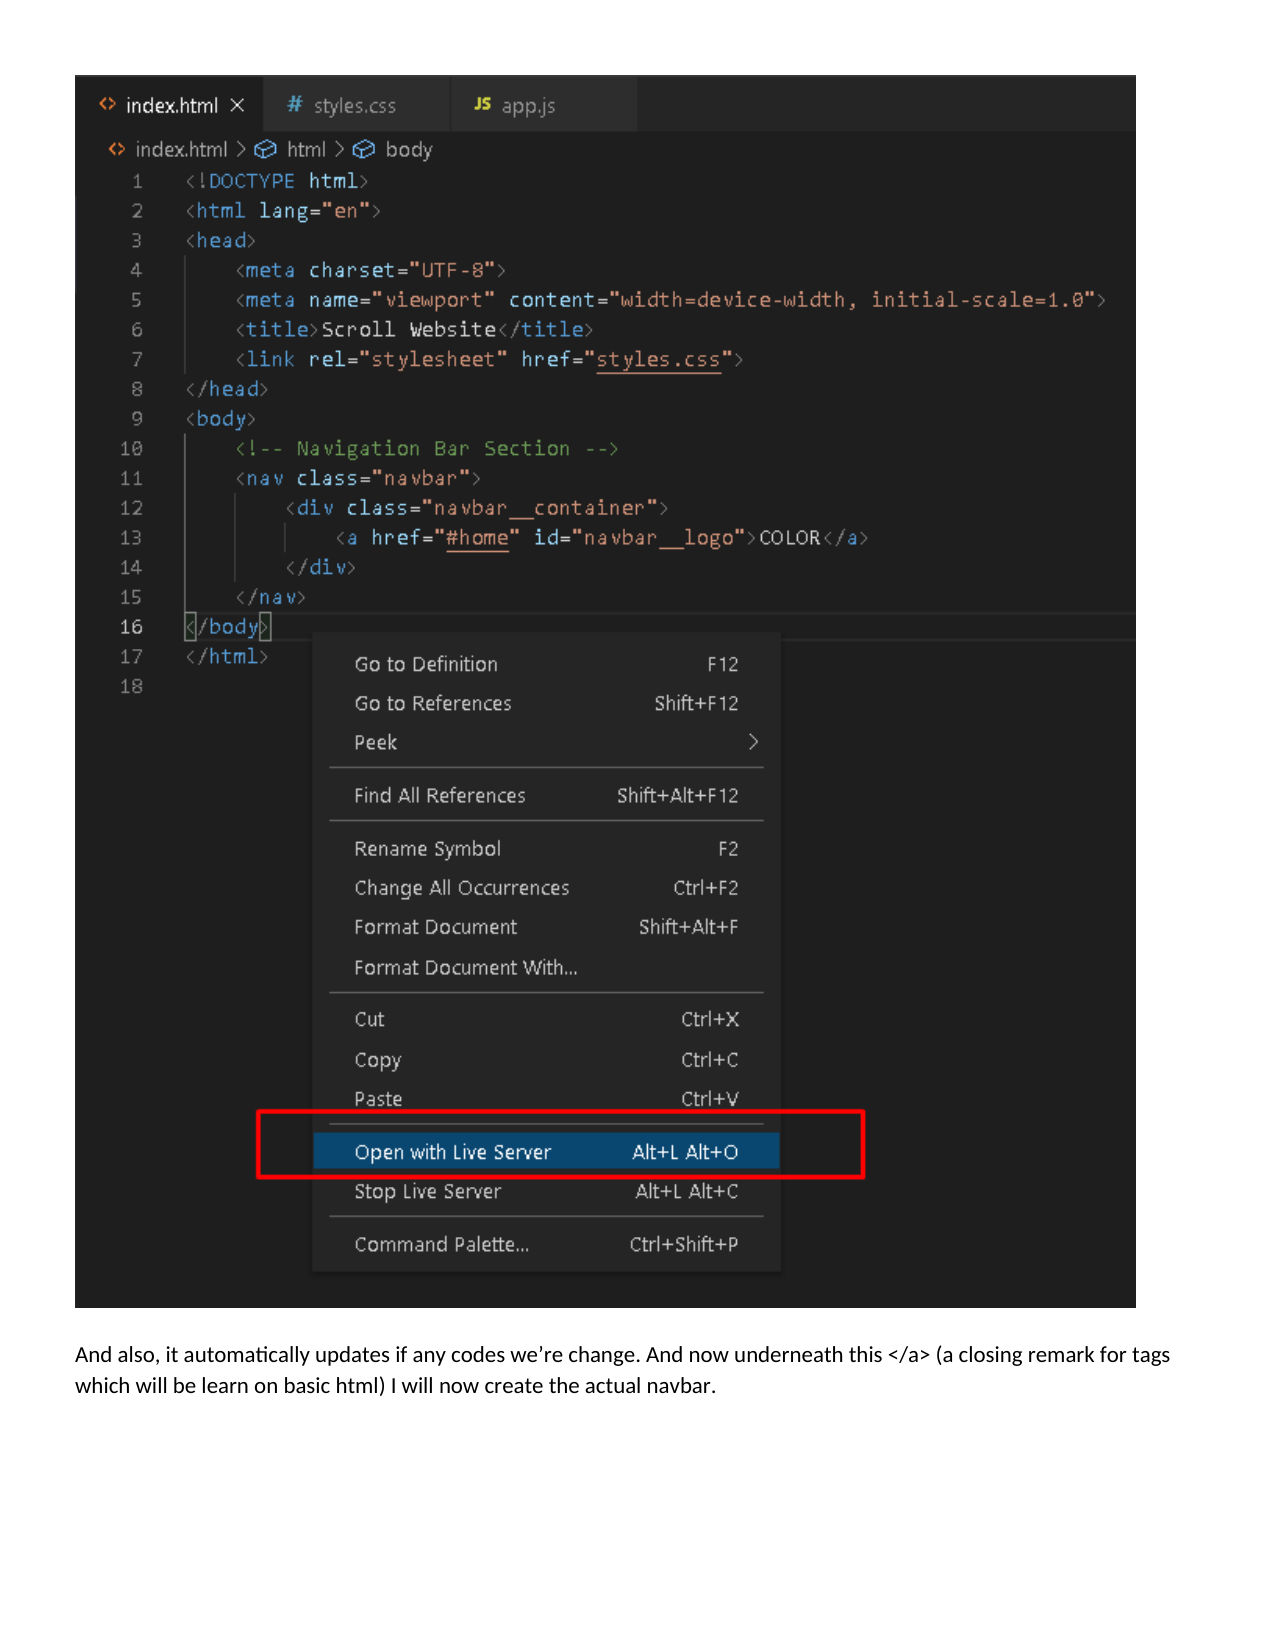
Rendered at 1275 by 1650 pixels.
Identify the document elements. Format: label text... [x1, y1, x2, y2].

picture [75, 75, 1136, 1308]
text And also, it automatically updates if any codes we’re change. And now underneath this </a> (a closing remark for tags which will be learn on basic html) I will now create the actual navbar. [75, 1341, 1200, 1399]
